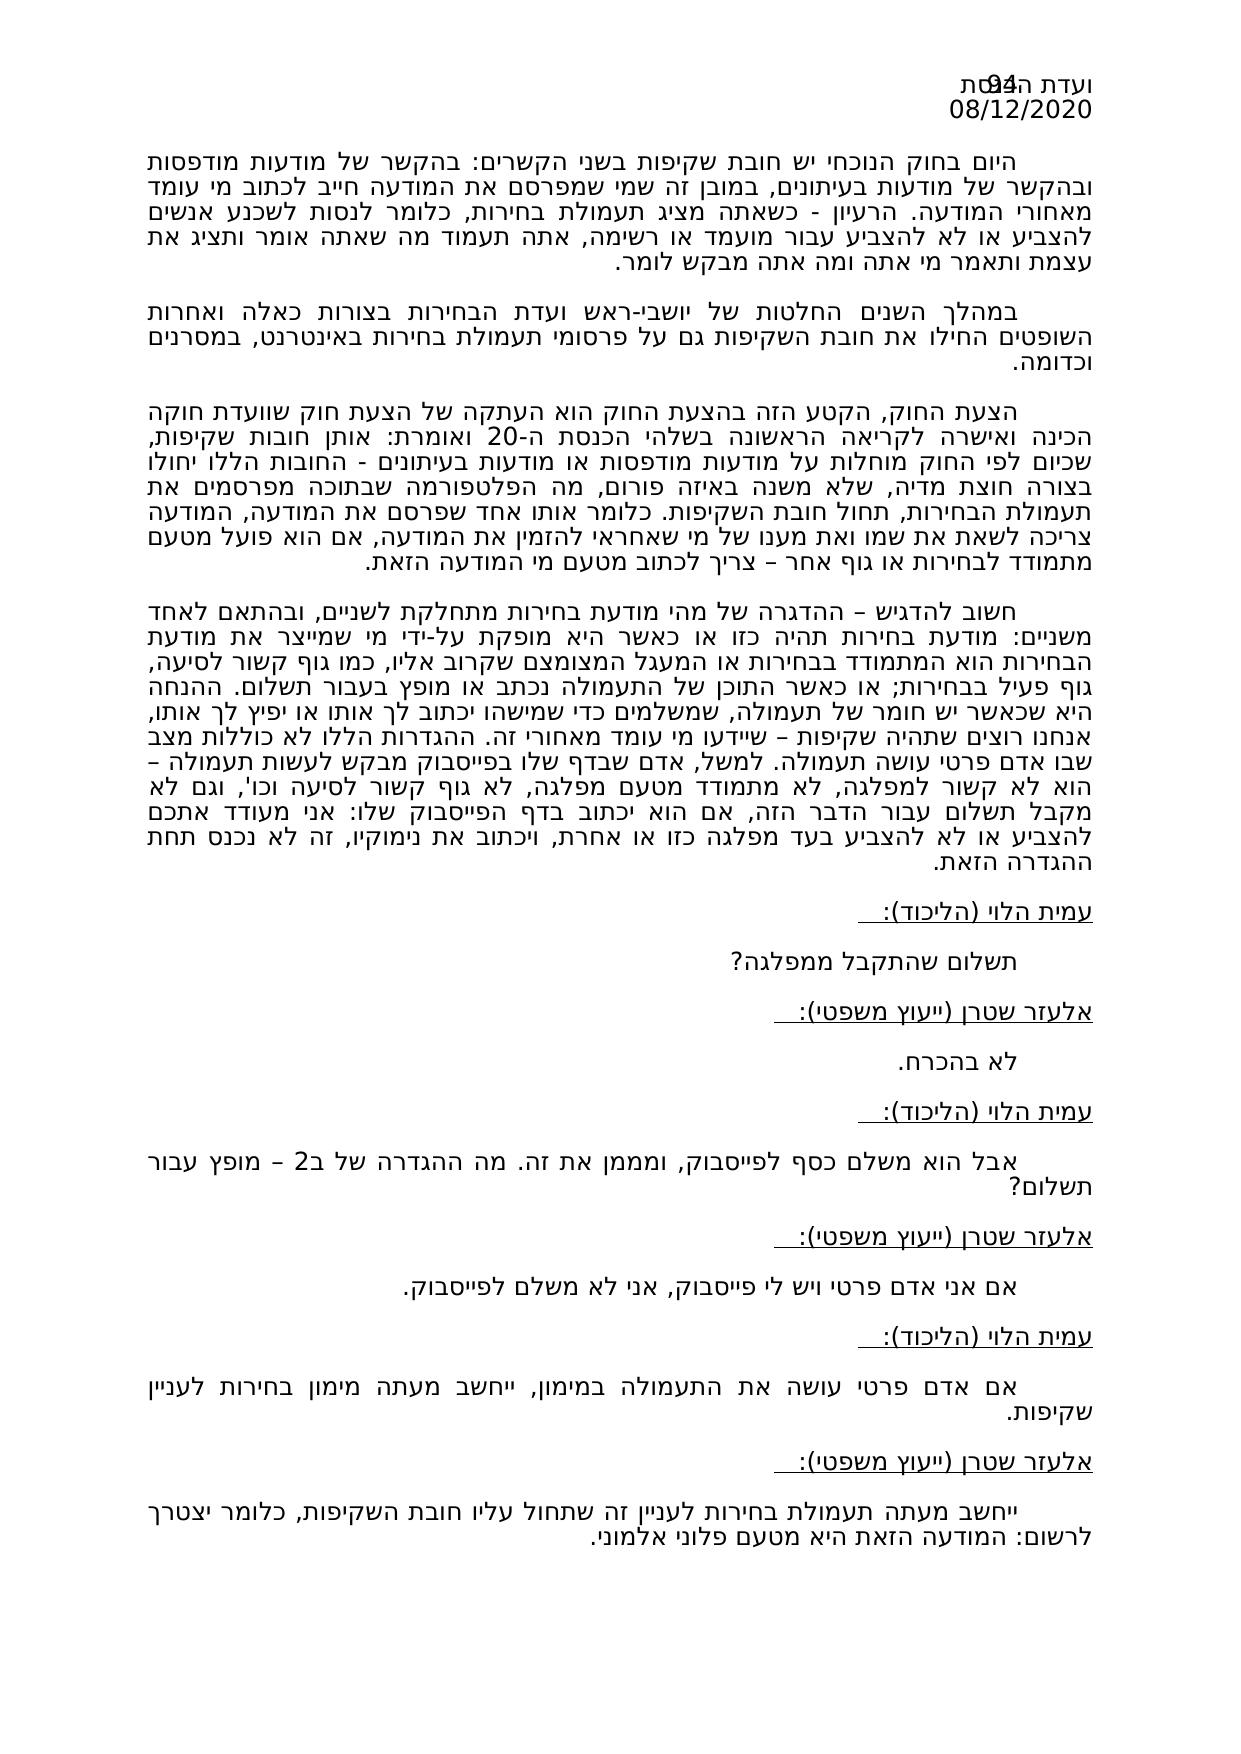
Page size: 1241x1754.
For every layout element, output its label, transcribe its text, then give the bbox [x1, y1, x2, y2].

text << דובר >> עמית הלוי (הליכוד): << דובר >> [147, 900, 1093, 925]
text חשוב להדגיש – ההדגרה של מהי מודעת בחירות מתחלקת לשניים, ובהתאם לאחד משניים: מודעת בחירות תהיה כזו או כאשר היא מופקת על-ידי מי שמייצר את מודעת הבחירות הוא המתמודד בבחירות או המעגל המצומצם שקרוב אליו, כמו גוף קשור לסיעה, גוף פעיל בבחירות; או כאשר התוכן של התעמולה נכתב או מופץ בעבור תשלום. ההנחה היא שכאשר יש חומר של תעמולה, שמשלמים כדי שמישהו יכתוב לך אותו או יפיץ לך אותו, אנחנו רוצים שתהיה שקיפות – שיידעו מי עומד מאחורי זה. ההגדרות הללו לא כוללות מצב שבו אדם פרטי עושה תעמולה. למשל, אדם שבדף שלו בפייסבוק מבקש לעשות תעמולה – הוא לא קשור למפלגה, לא מתמודד מטעם מפלגה, לא גוף קשור לסיעה וכו', וגם לא מקבל תשלום עבור הדבר הזה, אם הוא יכתוב בדף הפייסבוק שלו: אני מעודד אתכם להצביע או לא להצביע בעד מפלגה כזו או אחרת, ויכתוב את נימוקיו, זה לא נכנס תחת ההגדרה הזאת. [147, 600, 1093, 875]
text אם אני אדם פרטי ויש לי פייסבוק, אני לא משלם לפייסבוק. [147, 1275, 1093, 1300]
text << דובר >> עמית הלוי (הליכוד): << דובר >> [147, 1100, 1093, 1125]
text במהלך השנים החלטות של יושבי-ראש ועדת הבחירות בצורות כאלה ואחרות השופטים החילו את חובת השקיפות גם על פרסומי תעמולת בחירות באינטרנט, במסרנים וכדומה. [147, 300, 1093, 375]
text אם אדם פרטי עושה את התעמולה במימון, ייחשב מעתה מימון בחירות לעניין שקיפות. [147, 1375, 1093, 1425]
text ייחשב מעתה תעמולת בחירות לעניין זה שתחול עליו חובת השקיפות, כלומר יצטרך לרשום: המודעה הזאת היא מטעם פלוני אלמוני. [147, 1500, 1093, 1550]
text אבל הוא משלם כסף לפייסבוק, ומממן את זה. מה ההגדרה של ב2 – מופץ עבור תשלום? [147, 1150, 1093, 1200]
text תשלום שהתקבל ממפלגה? [147, 950, 1093, 975]
text לא בהכרח. [147, 1050, 1093, 1075]
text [147, 1450, 1093, 1475]
text היום בחוק הנוכחי יש חובת שקיפות בשני הקשרים: בהקשר של מודעות מודפסות ובהקשר של מודעות בעיתונים, במובן זה שמי שמפרסם את המודעה חייב לכתוב מי עומד מאחורי המודעה. הרעיון - כשאתה מציג תעמולת בחירות, כלומר לנסות לשכנע אנשים להצביע או לא להצביע עבור מועמד או רשימה, אתה תעמוד מה שאתה אומר ותציג את עצמת ותאמר מי אתה ומה אתה מבקש לומר. [147, 150, 1093, 275]
text << דובר >> אלעזר שטרן (ייעוץ משפטי): << דובר >> [147, 1000, 1093, 1025]
text הצעת החוק, הקטע הזה בהצעת החוק הוא העתקה של הצעת חוק שוועדת חוקה הכינה ואישרה לקריאה הראשונה בשלהי הכנסת ה-20 ואומרת: אותן חובות שקיפות, שכיום לפי החוק מוחלות על מודעות מודפסות או מודעות בעיתונים - החובות הללו יחולו בצורה חוצת מדיה, שלא משנה באיזה פורום, מה הפלטפורמה שבתוכה מפרסמים את תעמולת הבחירות, תחול חובת השקיפות. כלומר אותו אחד שפרסם את המודעה, המודעה צריכה לשאת את שמו ואת מענו של מי שאחראי להזמין את המודעה, אם הוא פועל מטעם מתמודד לבחירות או גוף אחר – צריך לכתוב מטעם מי המודעה הזאת. [147, 400, 1093, 575]
text << דובר >> אלעזר שטרן (ייעוץ משפטי): << דובר >> [147, 1225, 1093, 1250]
text << דובר >> עמית הלוי (הליכוד): << דובר >> [147, 1325, 1093, 1350]
